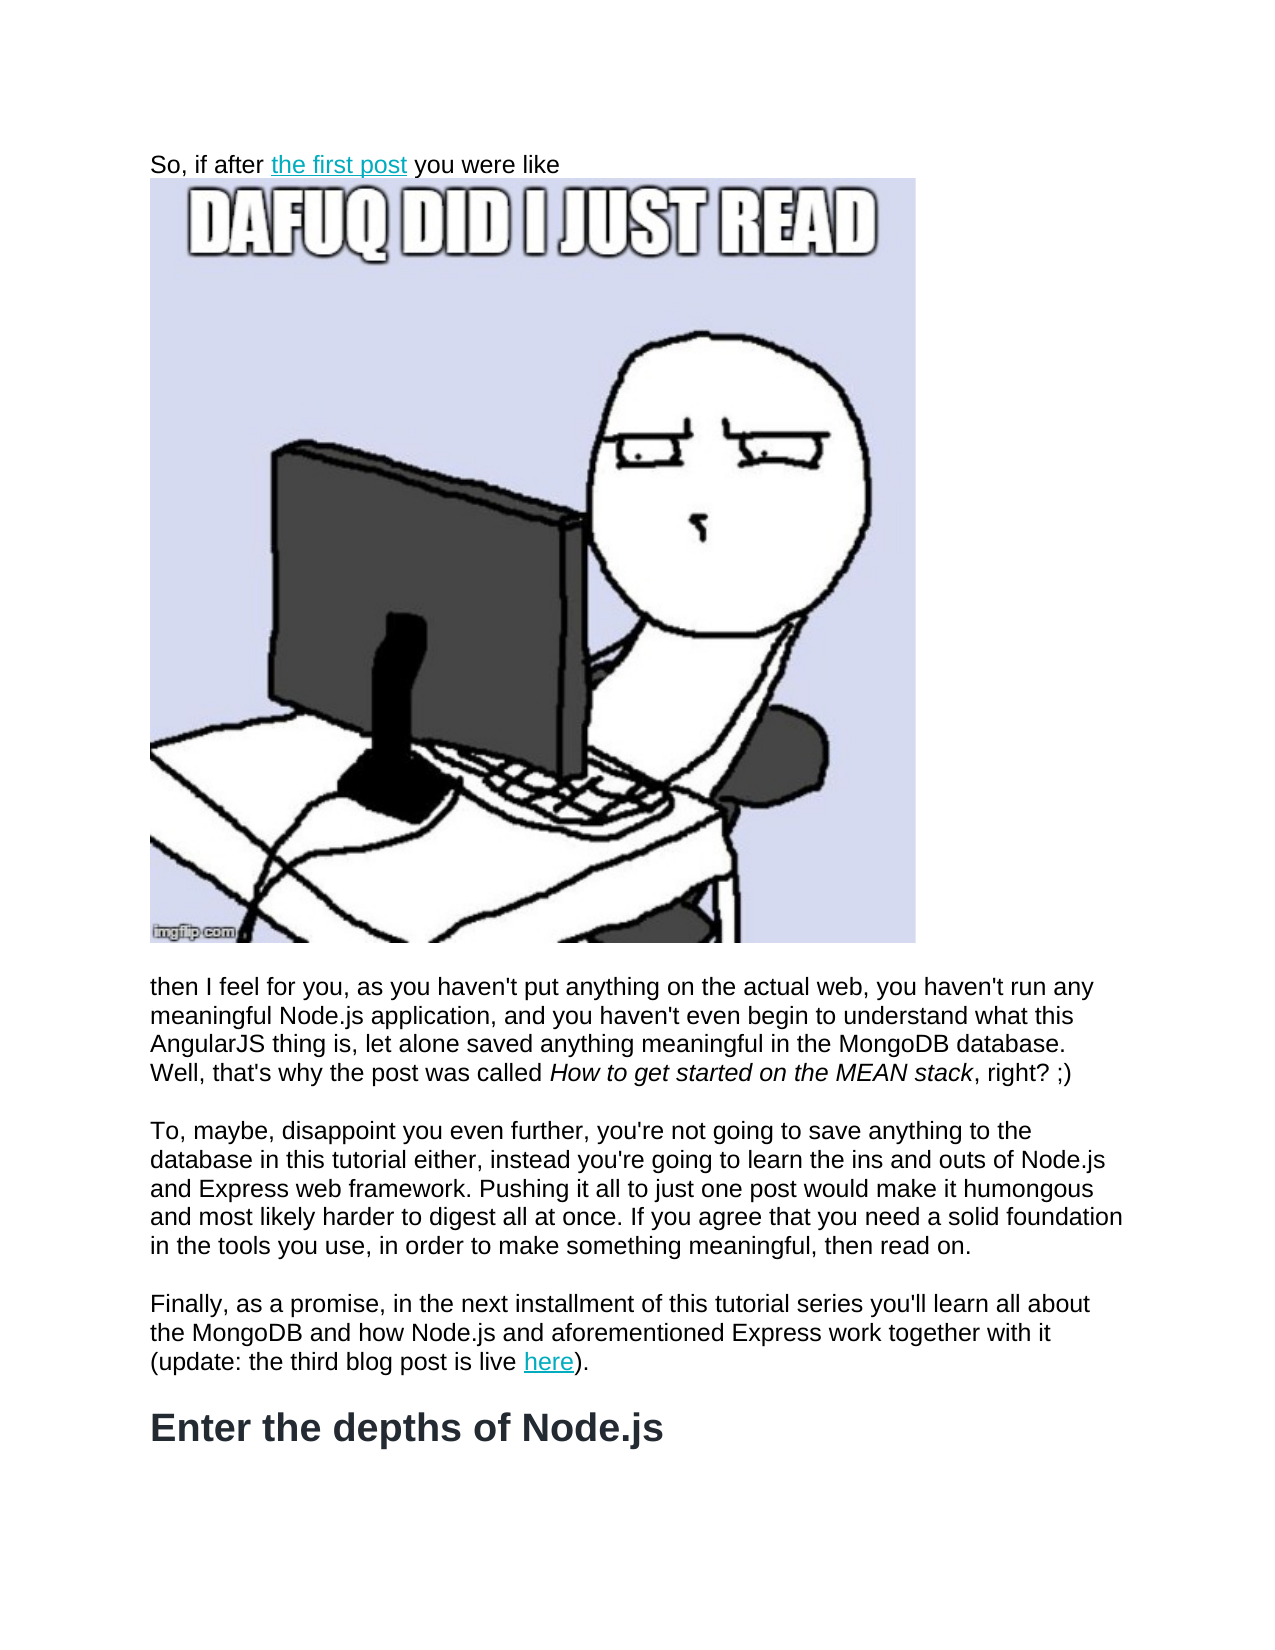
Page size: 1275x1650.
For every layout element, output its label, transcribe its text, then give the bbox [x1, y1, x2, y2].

picture [150, 178, 916, 943]
text To, maybe, disappoint you even further, you're not going to save anything to the database in this tutorial either, instead you're going to learn the ins and outs of Node.js and Express web framework. Pushing it all to just one post would make it humongous and most likely harder to digest all at once. If you agree that you need a solid foundation in the tools you use, in order to make something meaningful, then read on. [150, 1116, 1125, 1260]
text Enter the depths of Node.js [150, 1404, 1125, 1450]
text Finally, as a promise, in the next installment of this tutorial series you'll learn all about the MongoDB and how Node.js and aforementioned Express work together with it (update: the third blog post is live here). [150, 1289, 1125, 1375]
text then I feel for you, as you haven't put anything on the actual web, you haven't run any meaningful Node.js application, and you haven't even begin to understand what this AngularJS thing is, let alone saved anything meaningful in the MongoDB database. Well, that's why the post was called How to get started on the MEAN stack, right? ;) [150, 972, 1125, 1087]
